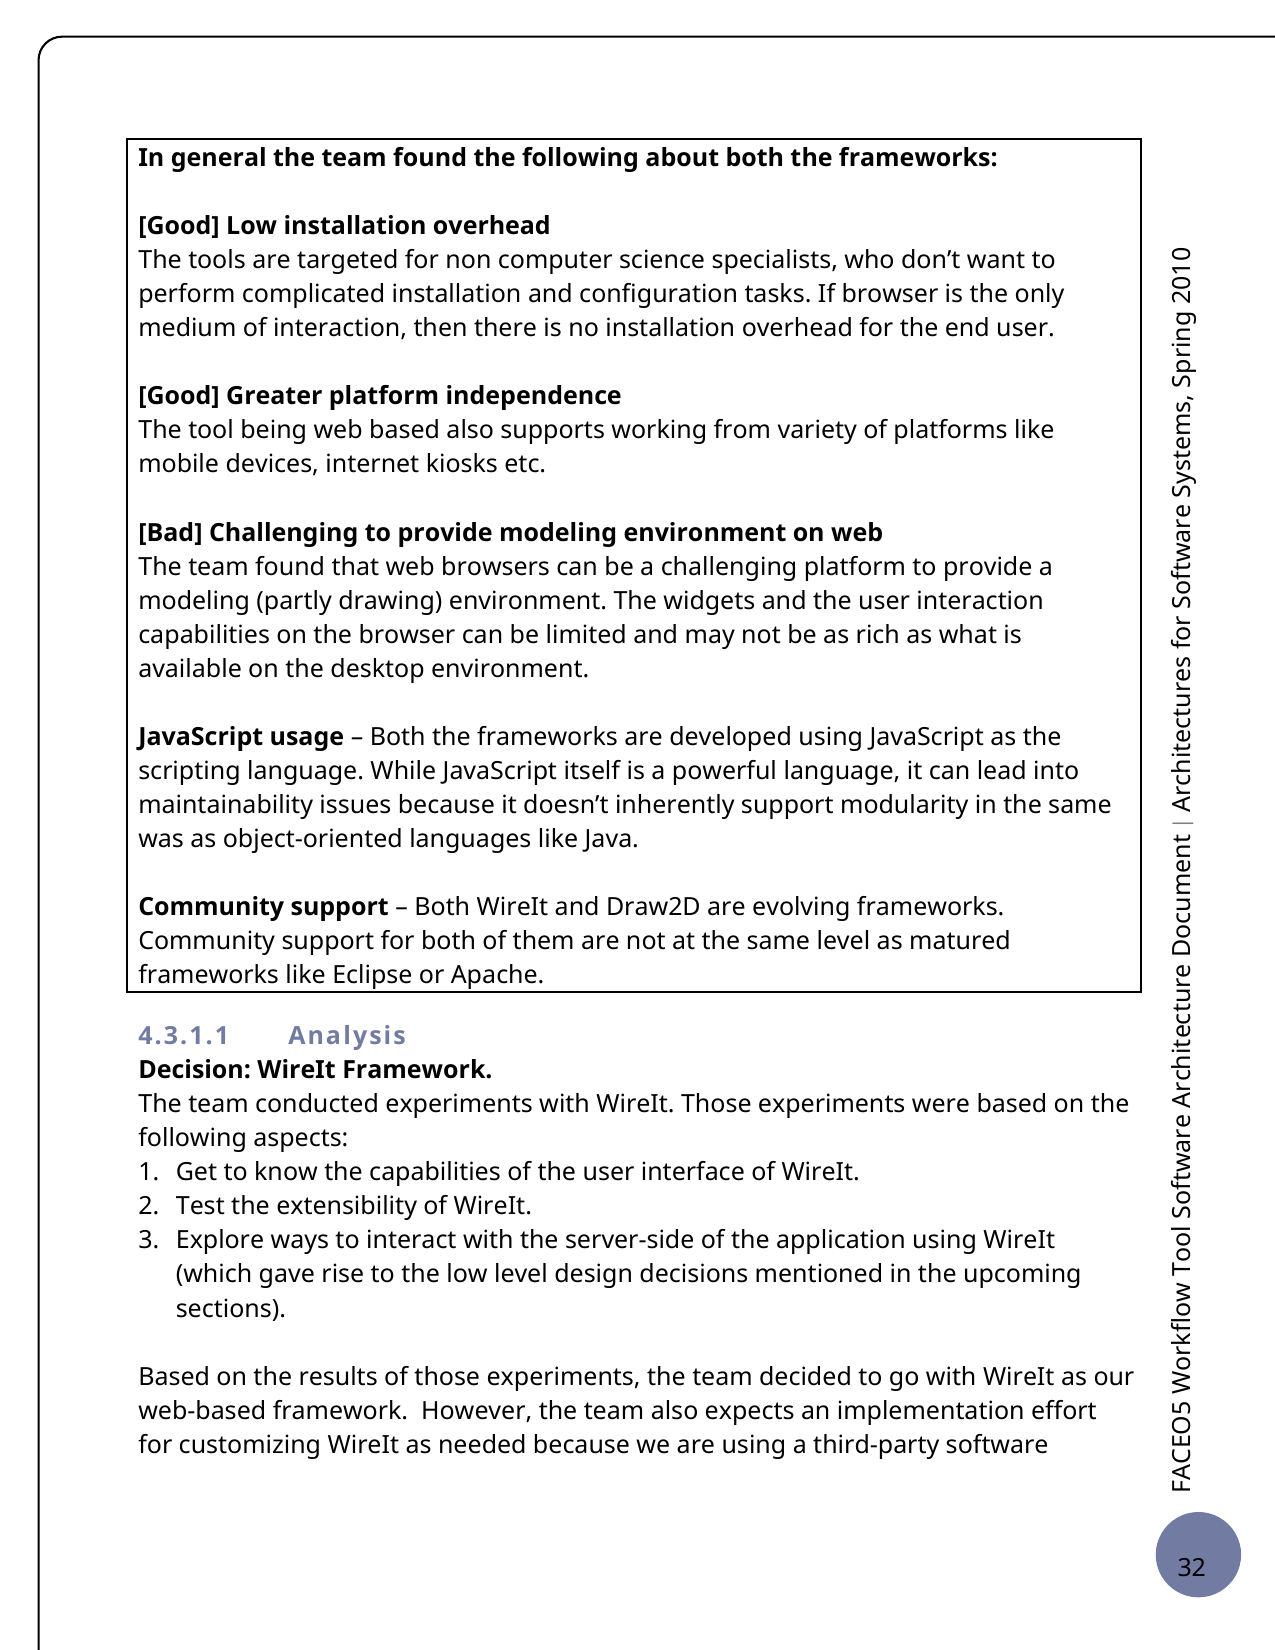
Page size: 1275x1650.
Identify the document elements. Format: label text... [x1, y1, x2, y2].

list Get to know the capabilities of the user interface of WireIt. [138, 1154, 1137, 1188]
text Decision: WireIt Framework. [138, 1052, 1137, 1086]
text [138, 1358, 1137, 1461]
table_cell In general the team found the following about both the frameworks: [Good] Low installation overhead The tools are targeted for non computer science specialists, who don’t want to perform complicated installation and configuration tasks. If browser is the only medium of interaction, then there is no installation overhead for the end user. [Good] Greater platform independence The tool being web based also supports working from variety of platforms like mobile devices, internet kiosks etc. [Bad] Challenging to provide modeling environment on web The team found that web browsers can be a challenging platform to provide a modeling (partly drawing) environment. The widgets and the user interaction capabilities on the browser can be limited and may not be as rich as what is available on the desktop environment. JavaScript usage – Both the frameworks are developed using JavaScript as the scripting language. While JavaScript itself is a powerful language, it can lead into maintainability issues because it doesn’t inherently support modularity in the same was as object-oriented languages like Java. Community support – Both WireIt and Draw2D are evolving frameworks. Community support for both of them are not at the same level as matured frameworks like Eclipse or Apache. [128, 140, 1140, 991]
list Test the extensibility of WireIt. [138, 1188, 1137, 1222]
list Explore ways to interact with the server-side of the application using WireIt (which gave rise to the low level design decisions mentioned in the upcoming sections). [138, 1222, 1137, 1324]
text The team conducted experiments with WireIt. Those experiments were based on the following aspects: [138, 1086, 1137, 1154]
subtitle Analysis [138, 1018, 1137, 1052]
